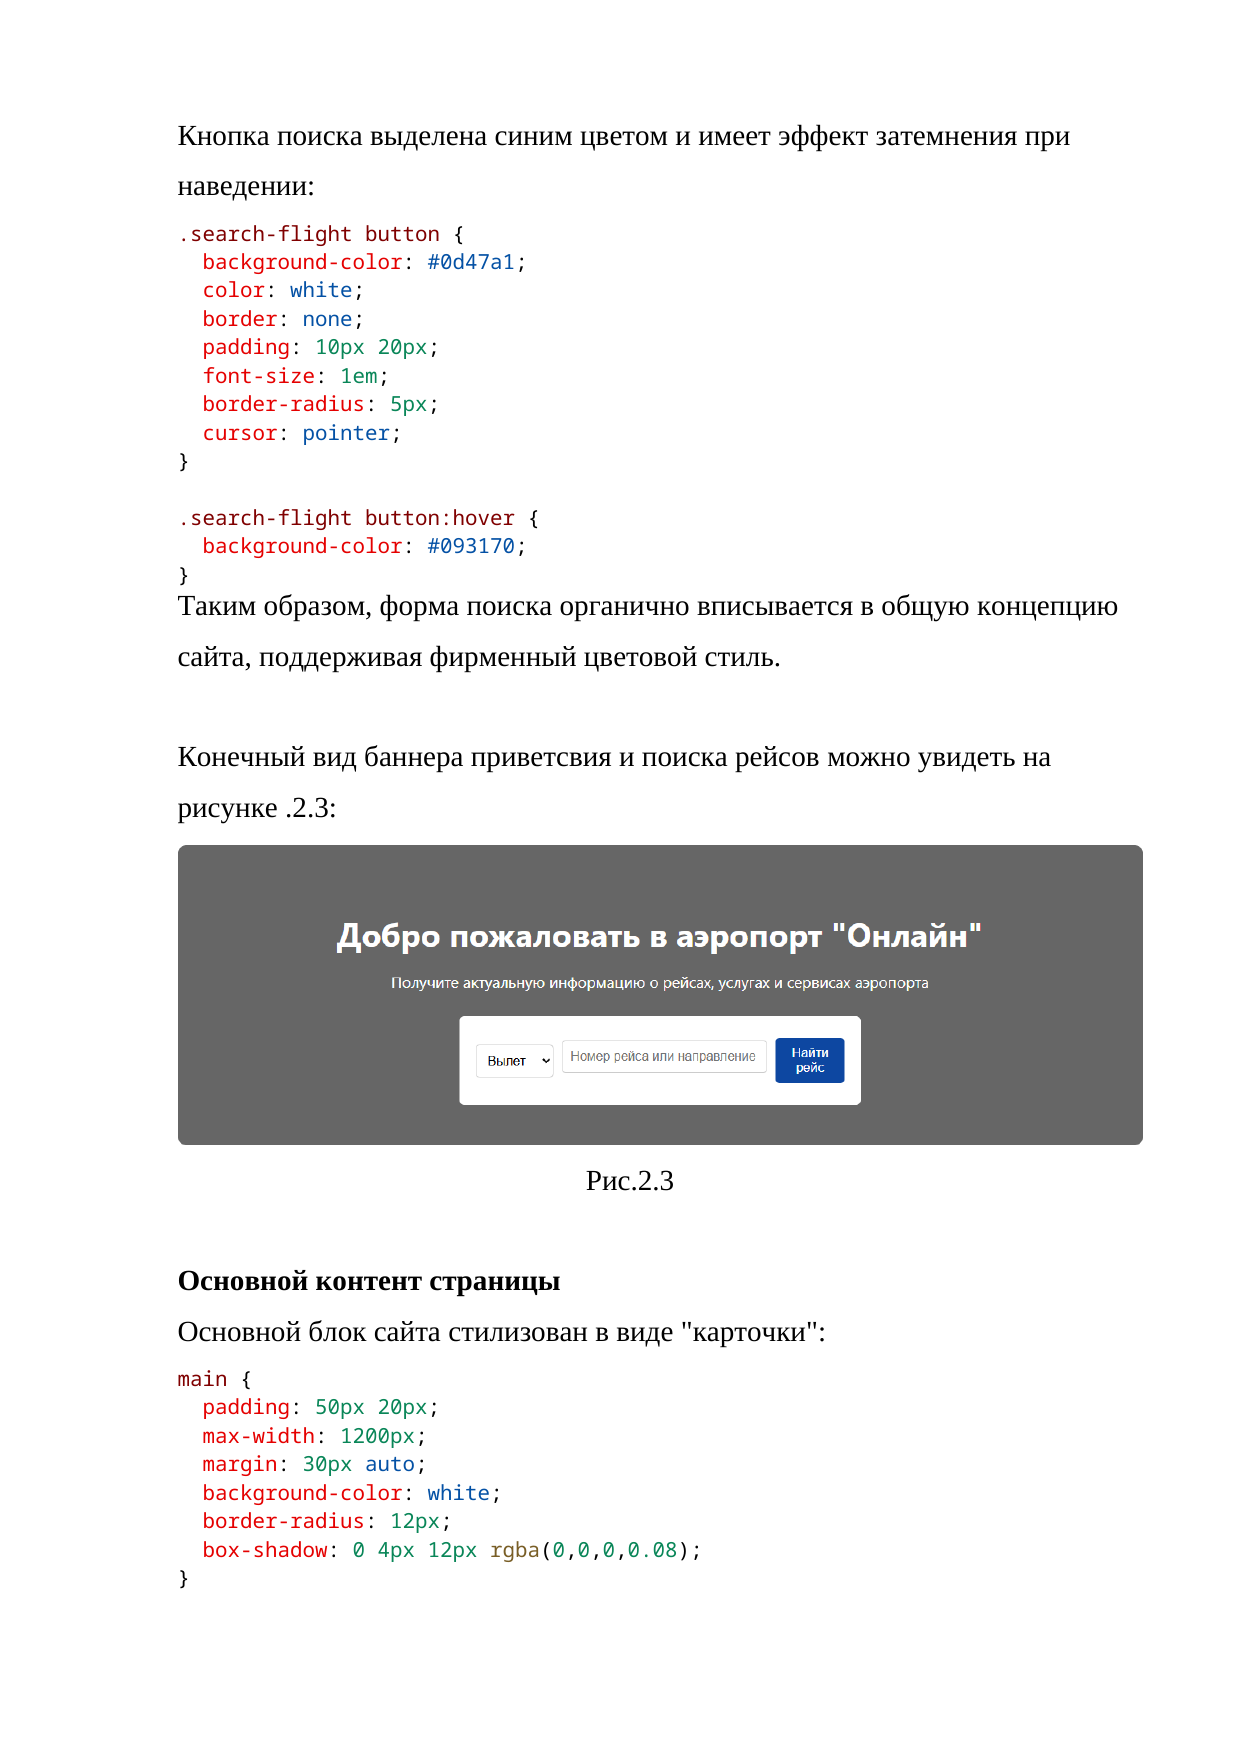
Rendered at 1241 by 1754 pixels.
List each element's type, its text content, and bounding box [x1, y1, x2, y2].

text border-radius: 5px; [177, 389, 1152, 418]
text cursor: pointer; [177, 418, 1152, 446]
text Рис.2.3 [177, 1163, 1152, 1196]
text margin: 30px auto; [177, 1449, 1152, 1478]
text .search-flight button:hover { [177, 503, 1152, 532]
text Кнопка поиска выделена синим цветом и имеет эффект затемнения при наведении: [177, 118, 1152, 202]
text color: white; [177, 276, 1152, 304]
text Таким образом, форма поиска органично вписывается в общую концепцию сайта, поддерживая фирменный цветовой стиль. [177, 588, 1152, 672]
text main { [177, 1364, 1152, 1392]
text background-color: #093170; [177, 532, 1152, 560]
picture [177, 840, 1152, 1149]
text padding: 50px 20px; [177, 1392, 1152, 1421]
text padding: 10px 20px; [177, 332, 1152, 361]
text Конечный вид баннера приветсвия и поиска рейсов можно увидеть на рисунке .2.3: [177, 739, 1152, 823]
text border-radius: 12px; [177, 1506, 1152, 1535]
text Основной блок сайта стилизован в виде "карточки": [177, 1314, 1152, 1347]
text background-color: white; [177, 1478, 1152, 1506]
text .search-flight button { [177, 219, 1152, 247]
text Основной контент страницы [177, 1263, 1152, 1297]
text font-size: 1em; [177, 361, 1152, 389]
text background-color: #0d47a1; [177, 247, 1152, 276]
text } [177, 446, 1152, 475]
text box-shadow: 0 4px 12px rgba(0,0,0,0.08); [177, 1535, 1152, 1563]
text max-width: 1200px; [177, 1421, 1152, 1449]
text } [177, 1563, 1152, 1592]
text } [177, 560, 1152, 588]
text border: none; [177, 304, 1152, 332]
